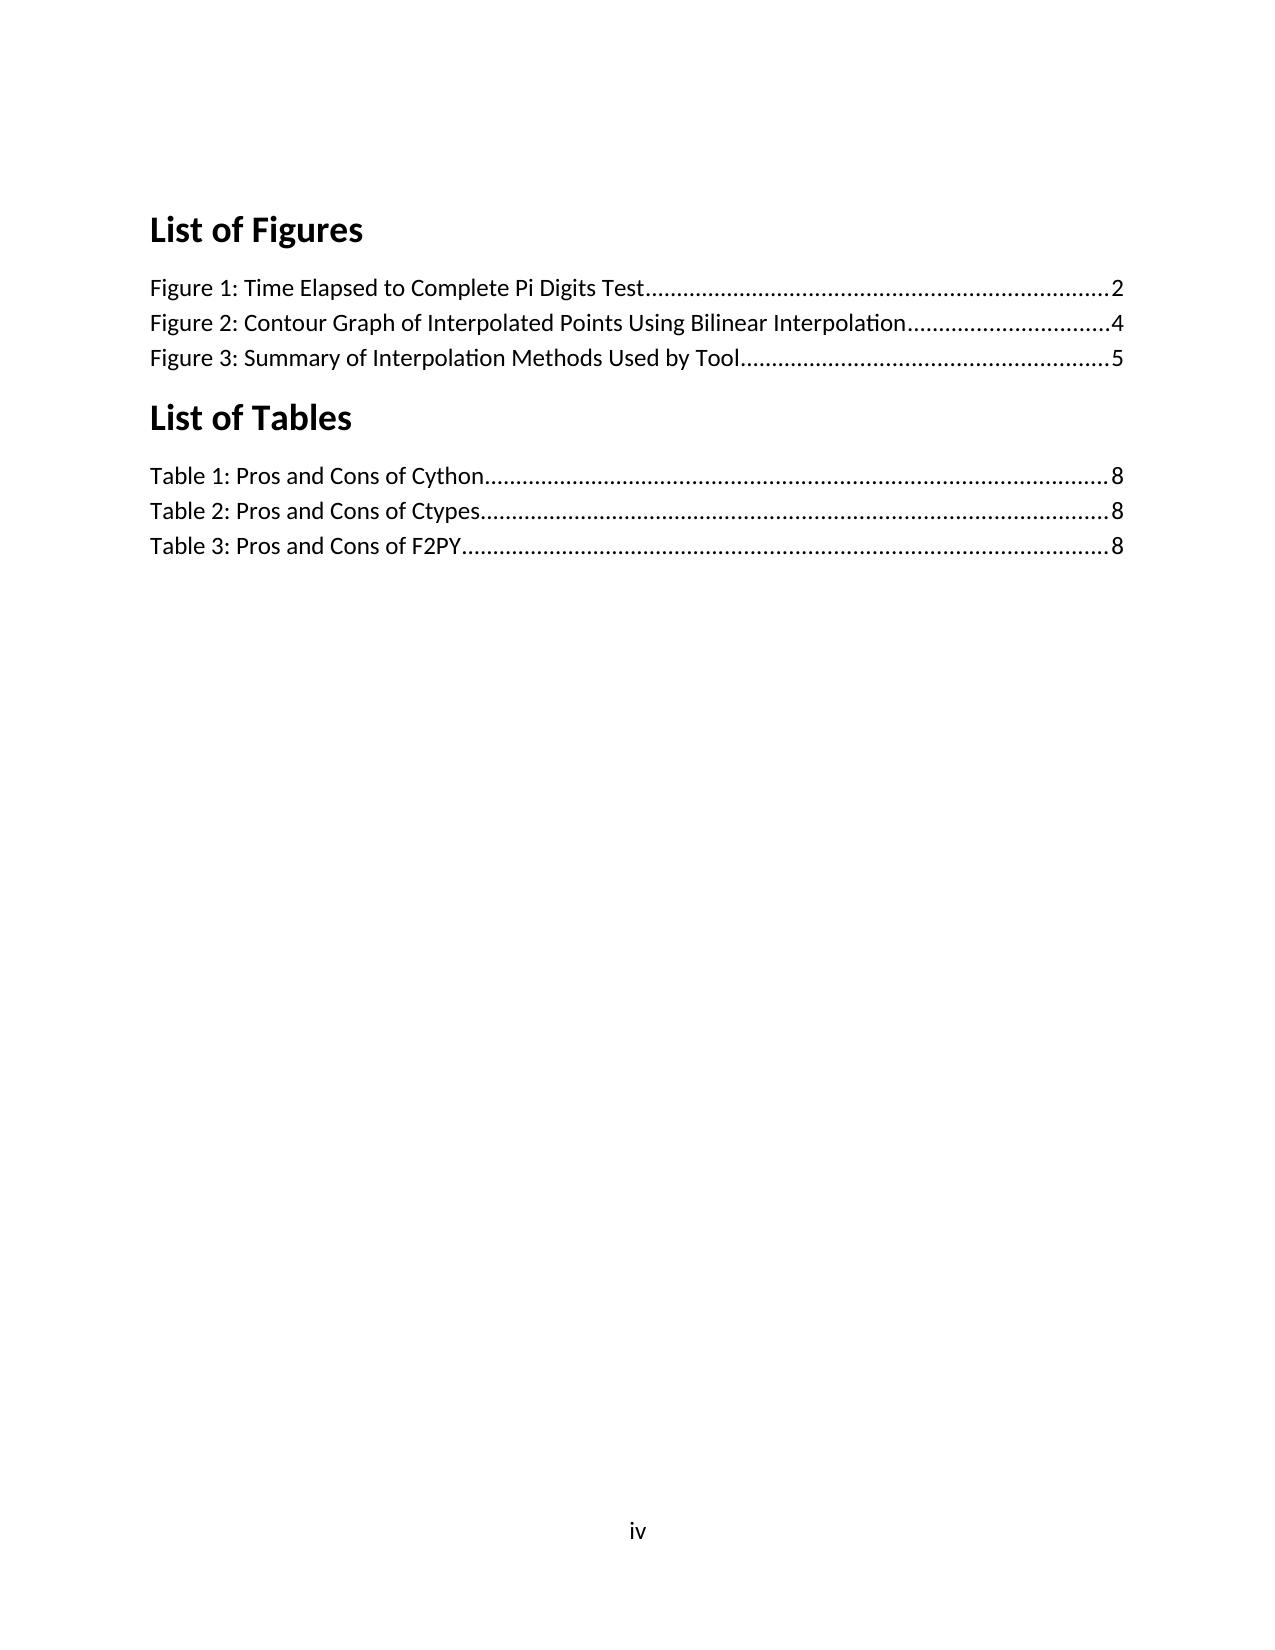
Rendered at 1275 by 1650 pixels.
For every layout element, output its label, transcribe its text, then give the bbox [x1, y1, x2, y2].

text Table 1: Pros and Cons of Cython 8 [150, 460, 1125, 490]
text Table 3: Pros and Cons of F2PY 8 [150, 530, 1125, 560]
text Figure 2: Contour Graph of Interpolated Points Using Bilinear Interpolation 4 [150, 307, 1125, 337]
subtitle List of Figures [150, 206, 1125, 252]
text Figure 3: Summary of Interpolation Methods Used by Tool 5 [150, 342, 1125, 372]
text Figure 1: Time Elapsed to Complete Pi Digits Test 2 [150, 272, 1125, 302]
text Table 2: Pros and Cons of Ctypes 8 [150, 495, 1125, 525]
subtitle List of Tables [150, 394, 1125, 439]
